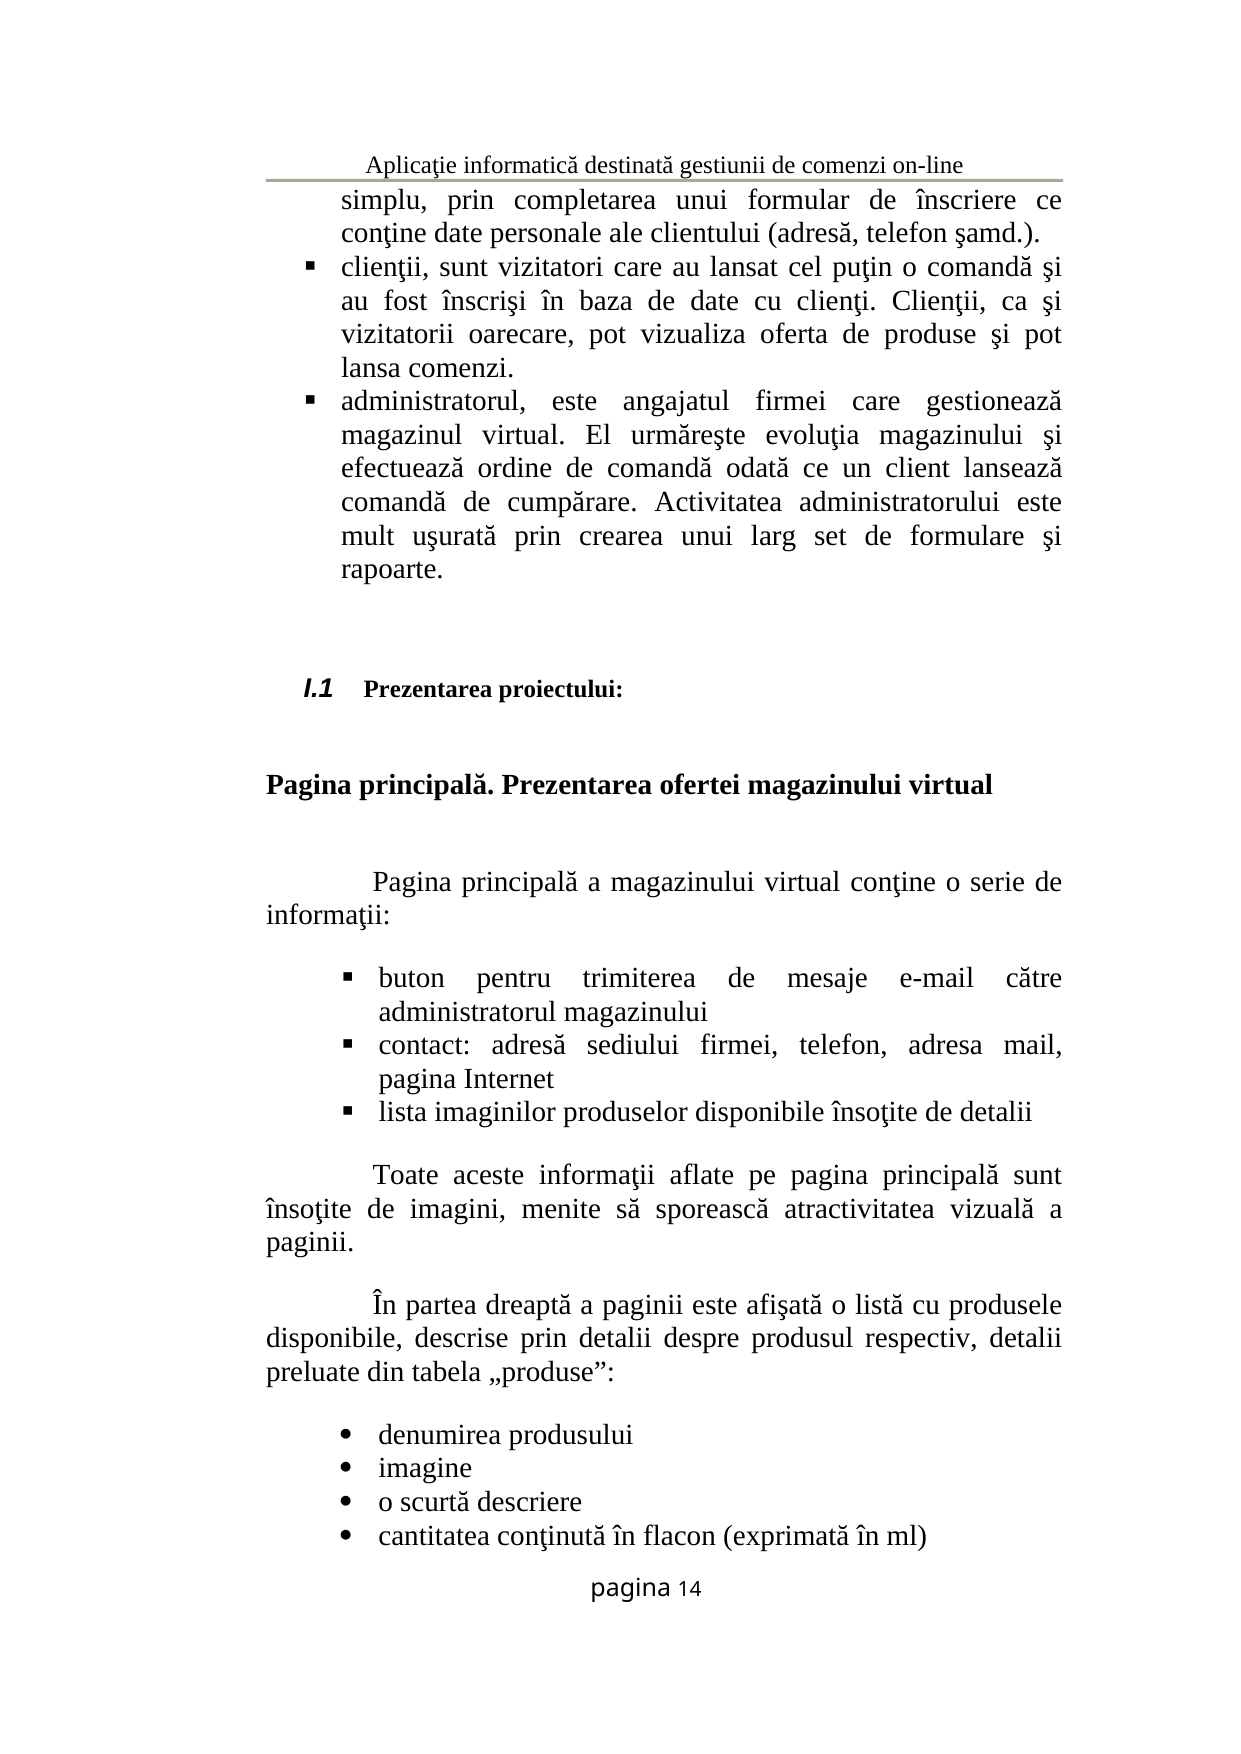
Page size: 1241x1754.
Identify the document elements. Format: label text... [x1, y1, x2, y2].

list cantitatea conţinută în flacon (exprimată în ml) [341, 1518, 1063, 1551]
list o scurtă descriere [341, 1484, 1063, 1518]
text În partea dreaptă a paginii este afişată o listă cu produsele disponibile, descrise prin detalii despre produsul respectiv, detalii preluate din tabela „produse”: [266, 1287, 1063, 1388]
list imagine [341, 1450, 1063, 1484]
list contact: adresă sediului firmei, telefon, adresa mail, pagina Internet [341, 1027, 1063, 1094]
text Pagina principală a magazinului virtual conţine o serie de informaţii: [266, 864, 1063, 931]
list administratorul, este angajatul firmei care gestionează magazinul virtual. El urmăreşte evoluţia magazinului şi efectuează ordine de comandă odată ce un client lansează comandă de cumpărare. Activitatea administratorului este mult uşurată prin crearea unui larg set de formulare şi rapoarte. [303, 383, 1063, 585]
list lista imaginilor produselor disponibile însoţite de detalii [341, 1094, 1063, 1128]
subtitle Prezentarea proiectului: [303, 672, 1063, 704]
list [303, 182, 1063, 249]
text Pagina principală. Prezentarea ofertei magazinului virtual [266, 767, 1063, 801]
text Toate aceste informaţii aflate pe pagina principală sunt însoţite de imagini, menite să sporească atractivitatea vizuală a paginii. [266, 1157, 1063, 1258]
list buton pentru trimiterea de mesaje e-mail către administratorul magazinului [341, 960, 1063, 1027]
list denumirea produsului [341, 1417, 1063, 1450]
list clienţii, sunt vizitatori care au lansat cel puţin o comandă şi au fost înscrişi în baza de date cu clienţi. Clienţii, ca şi vizitatorii oarecare, pot vizualiza oferta de produse şi pot lansa comenzi. [303, 249, 1063, 383]
